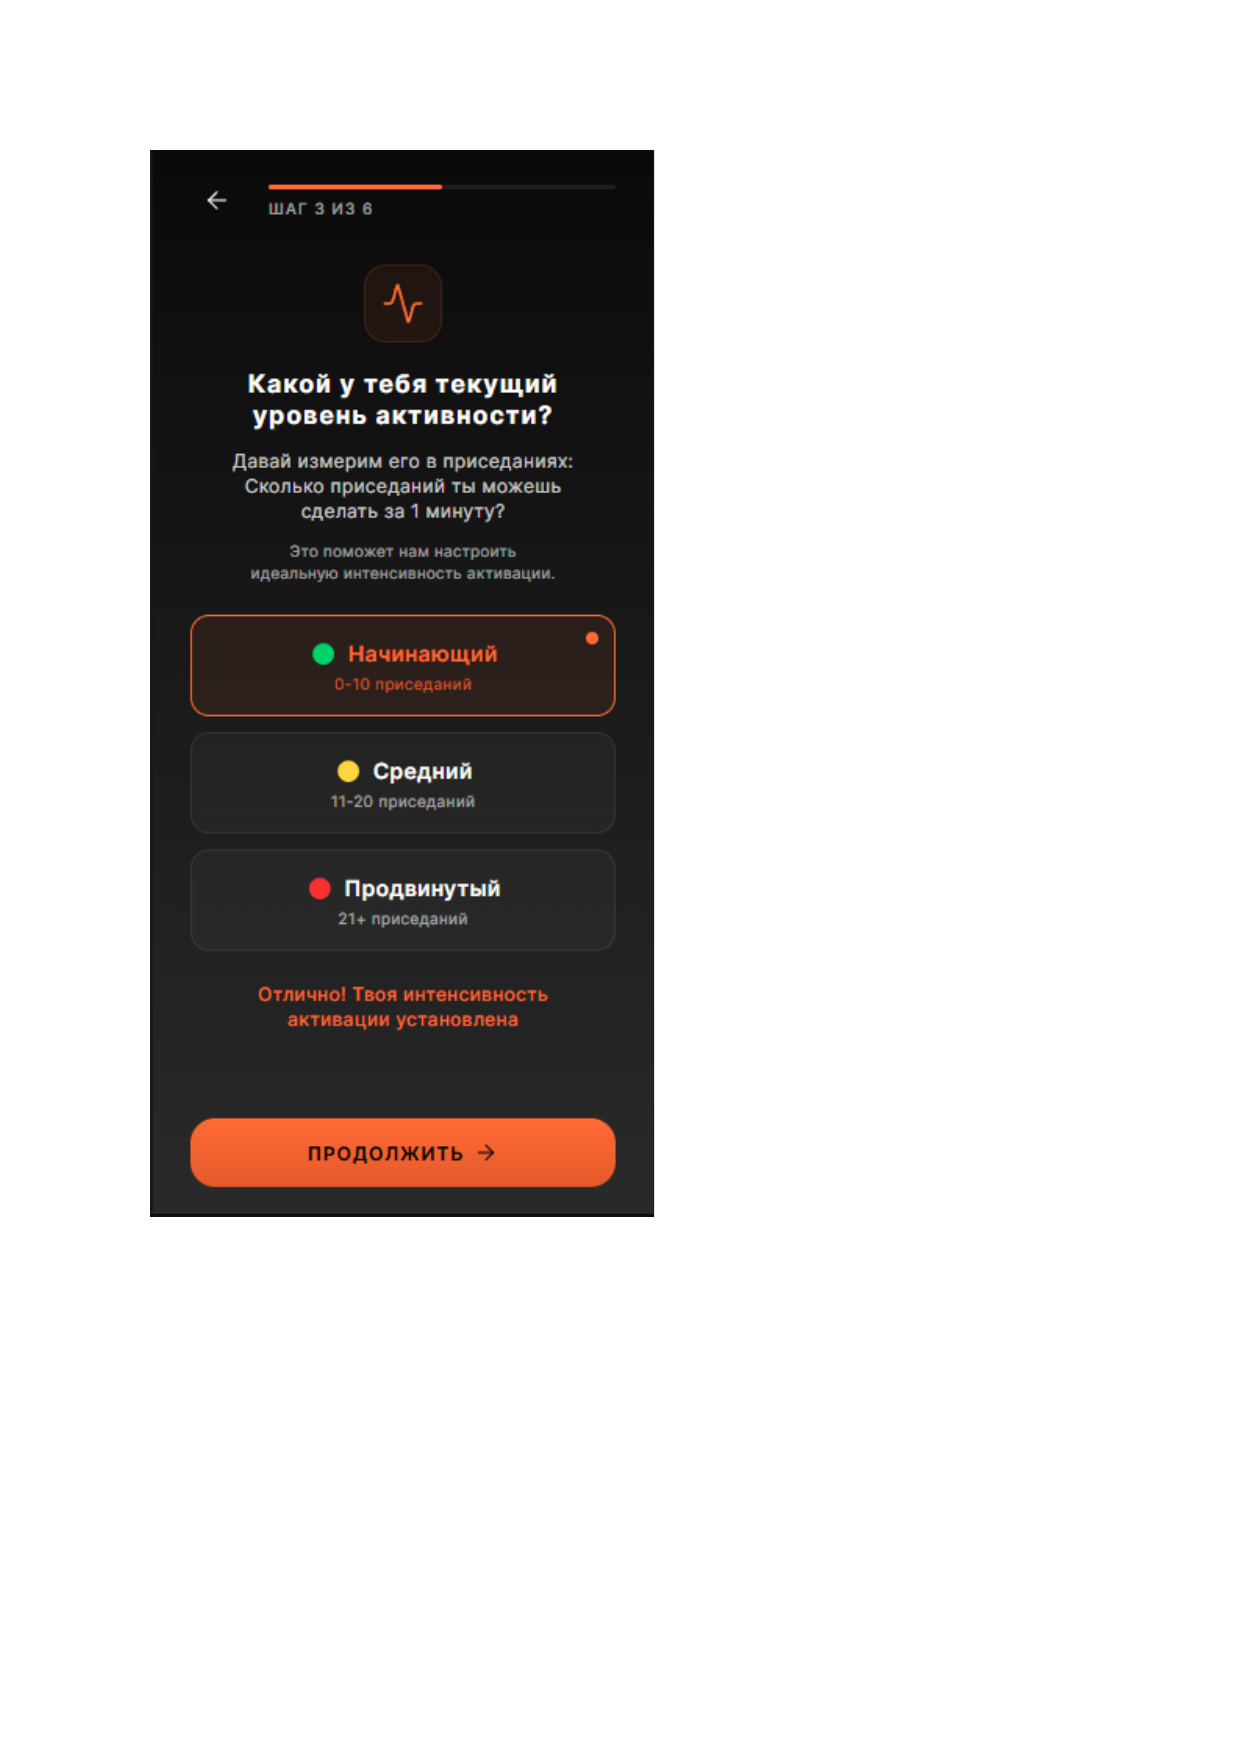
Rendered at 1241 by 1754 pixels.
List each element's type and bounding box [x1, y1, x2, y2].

picture [150, 150, 655, 1217]
